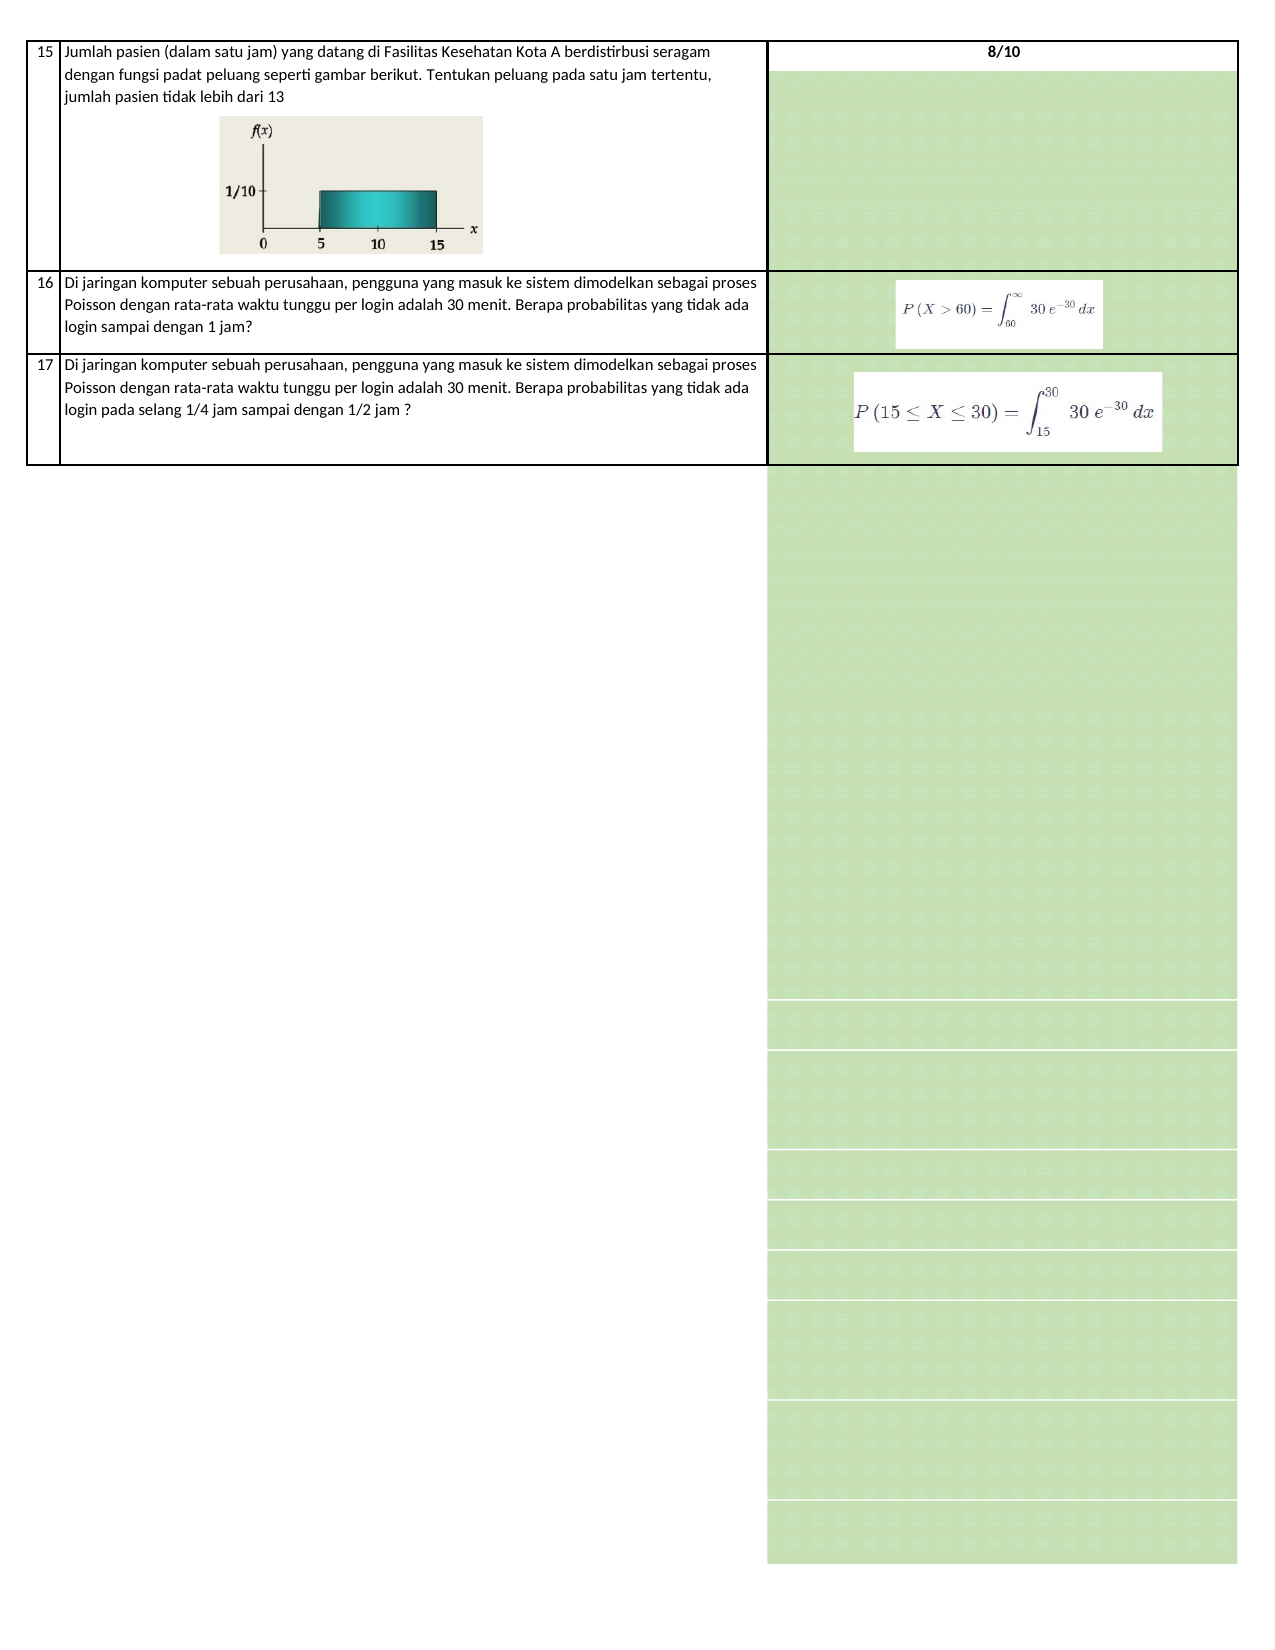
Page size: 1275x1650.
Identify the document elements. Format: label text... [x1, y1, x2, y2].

table_cell 17 [28, 355, 59, 464]
picture [895, 280, 1103, 349]
table_cell 8/10 [769, 42, 1237, 270]
table_cell [769, 355, 1237, 464]
picture [853, 372, 1163, 452]
table_cell [769, 272, 1237, 352]
picture [767, 466, 1238, 1564]
table_cell 15 [28, 42, 59, 270]
table_cell 16 [28, 272, 59, 352]
table_cell Di jaringan komputer sebuah perusahaan, pengguna yang masuk ke sistem dimodelkan sebagai proses Poisson dengan rata-rata waktu tunggu per login adalah 30 menit. Berapa probabilitas yang tidak ada login sampai dengan 1 jam? [61, 272, 766, 352]
table_cell Jumlah pasien (dalam satu jam) yang datang di Fasilitas Kesehatan Kota A berdistirbusi seragam dengan fungsi padat peluang seperti gambar berikut. Tentukan peluang pada satu jam tertentu, jumlah pasien tidak lebih dari 13 [61, 42, 766, 270]
picture [219, 116, 484, 254]
table_cell Di jaringan komputer sebuah perusahaan, pengguna yang masuk ke sistem dimodelkan sebagai proses Poisson dengan rata-rata waktu tunggu per login adalah 30 menit. Berapa probabilitas yang tidak ada login pada selang 1/4 jam sampai dengan 1/2 jam ? [61, 355, 766, 464]
